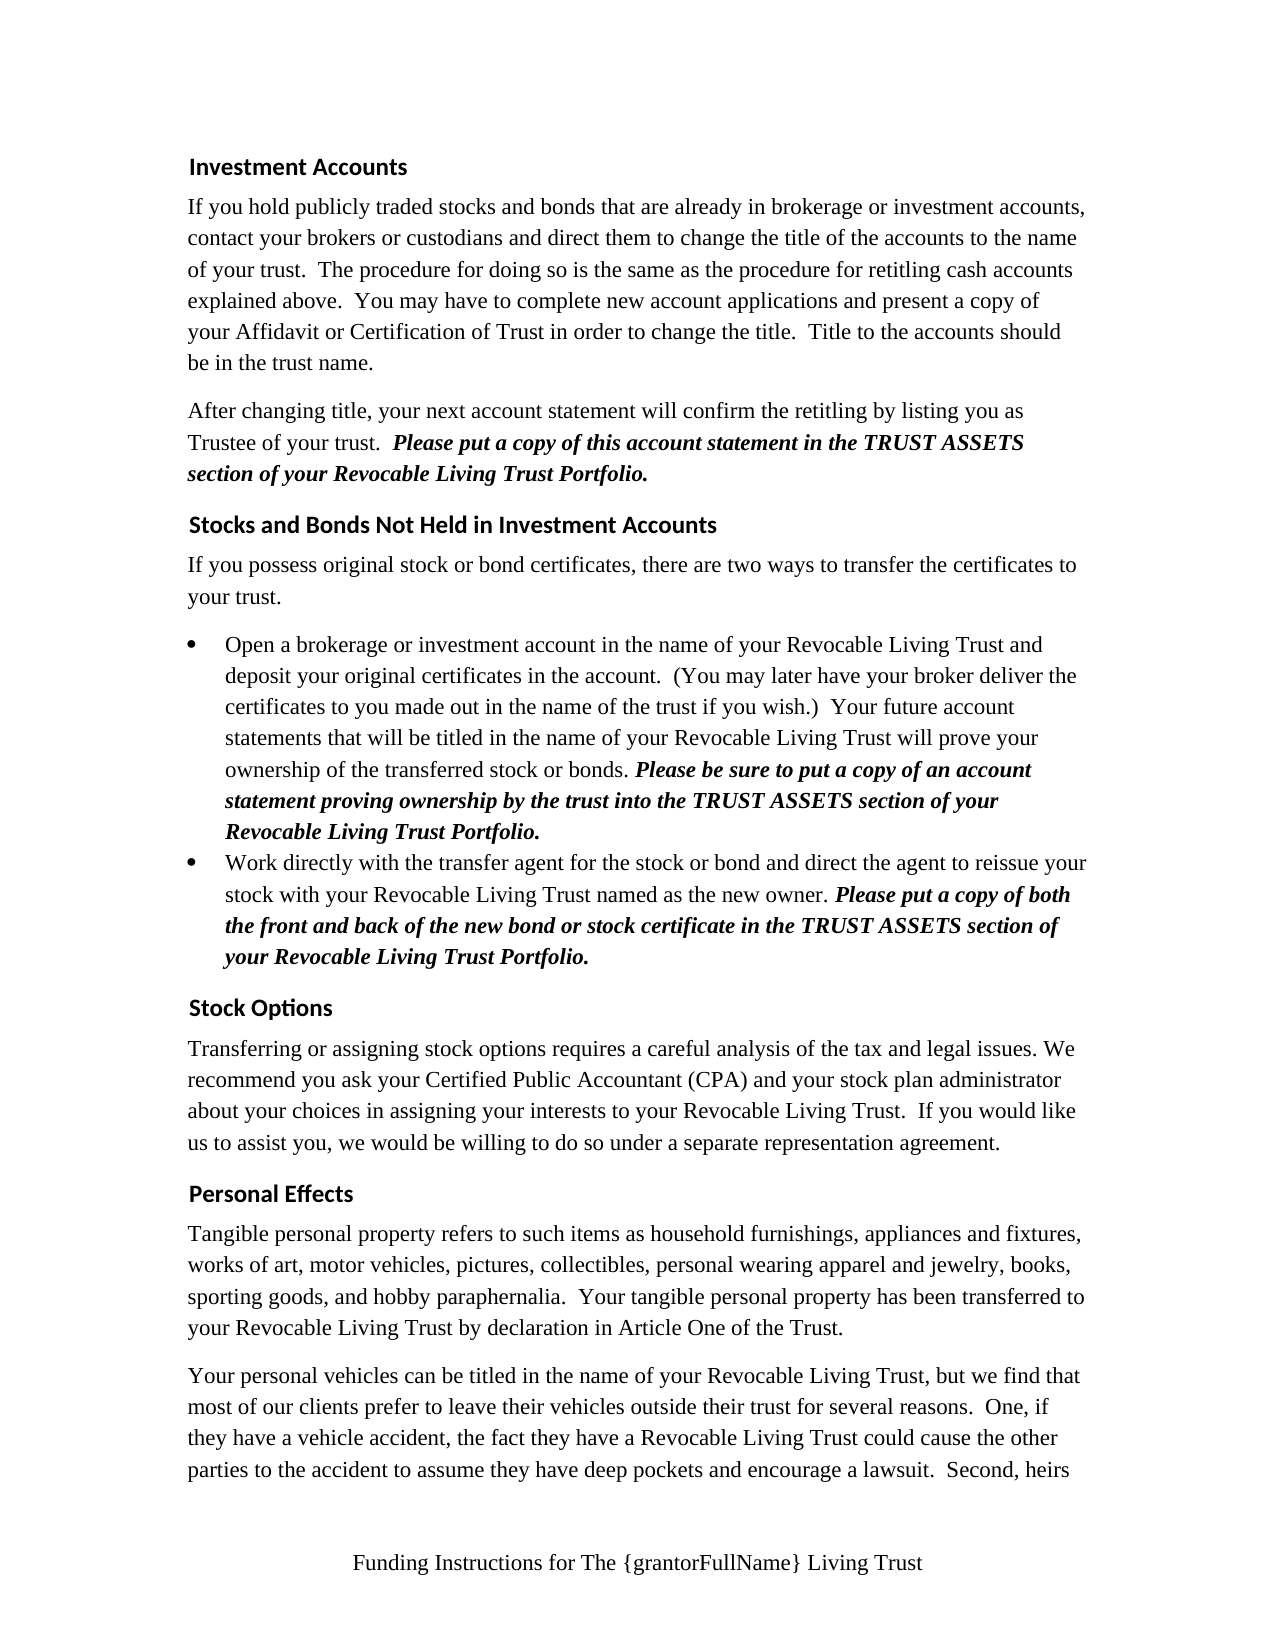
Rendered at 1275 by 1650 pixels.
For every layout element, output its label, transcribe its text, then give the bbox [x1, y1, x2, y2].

list Open a brokerage or investment account in the name of your Revocable Living Trust and deposit your original certificates in the account. (You may later have your broker deliver the certificates to you made out in the name of the trust if you wish.) Your future account statements that will be titled in the name of your Revocable Living Trust will prove your ownership of the transferred stock or bonds. Please be sure to put a copy of an account statement proving ownership by the trust into the TRUST ASSETS section of your Revocable Living Trust Portfolio. [187, 627, 1087, 846]
subtitle Personal Effects [189, 1177, 1087, 1208]
list Work directly with the transfer agent for the stock or bond and direct the agent to reissue your stock with your Revocable Living Trust named as the new owner. Please put a copy of both the front and back of the new bond or stock certificate in the TRUST ASSETS section of your Revocable Living Trust Portfolio. [187, 846, 1087, 971]
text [187, 1358, 1087, 1483]
text Tangible personal property refers to such items as household furnishings, appliances and fixtures, works of art, motor vehicles, pictures, collectibles, personal wearing apparel and jewelry, books, sporting goods, and hobby paraphernalia. Your tangible personal property has been transferred to your Revocable Living Trust by declaration in Article One of the Trust. [187, 1217, 1087, 1342]
subtitle Investment Accounts [189, 150, 1087, 181]
subtitle Stock Options [189, 992, 1087, 1023]
subtitle Stocks and Bonds Not Held in Investment Accounts [189, 508, 1087, 539]
text If you hold publicly traded stocks and bonds that are already in brokerage or investment accounts, contact your brokers or custodians and direct them to change the title of the accounts to the name of your trust. The procedure for doing so is the same as the procedure for retitling cash accounts explained above. You may have to complete new account applications and present a copy of your Affidavit or Certification of Trust in order to change the title. Title to the accounts should be in the trust name. [187, 189, 1087, 377]
text If you possess original stock or bond certificates, there are two ways to transfer the certificates to your trust. [187, 548, 1087, 610]
text Transferring or assigning stock options requires a careful analysis of the tax and legal issues. We recommend you ask your Certified Public Accountant (CPA) and your stock plan administrator about your choices in assigning your interests to your Revocable Living Trust. If you would like us to assist you, we would be willing to do so under a separate representation agreement. [187, 1031, 1087, 1156]
